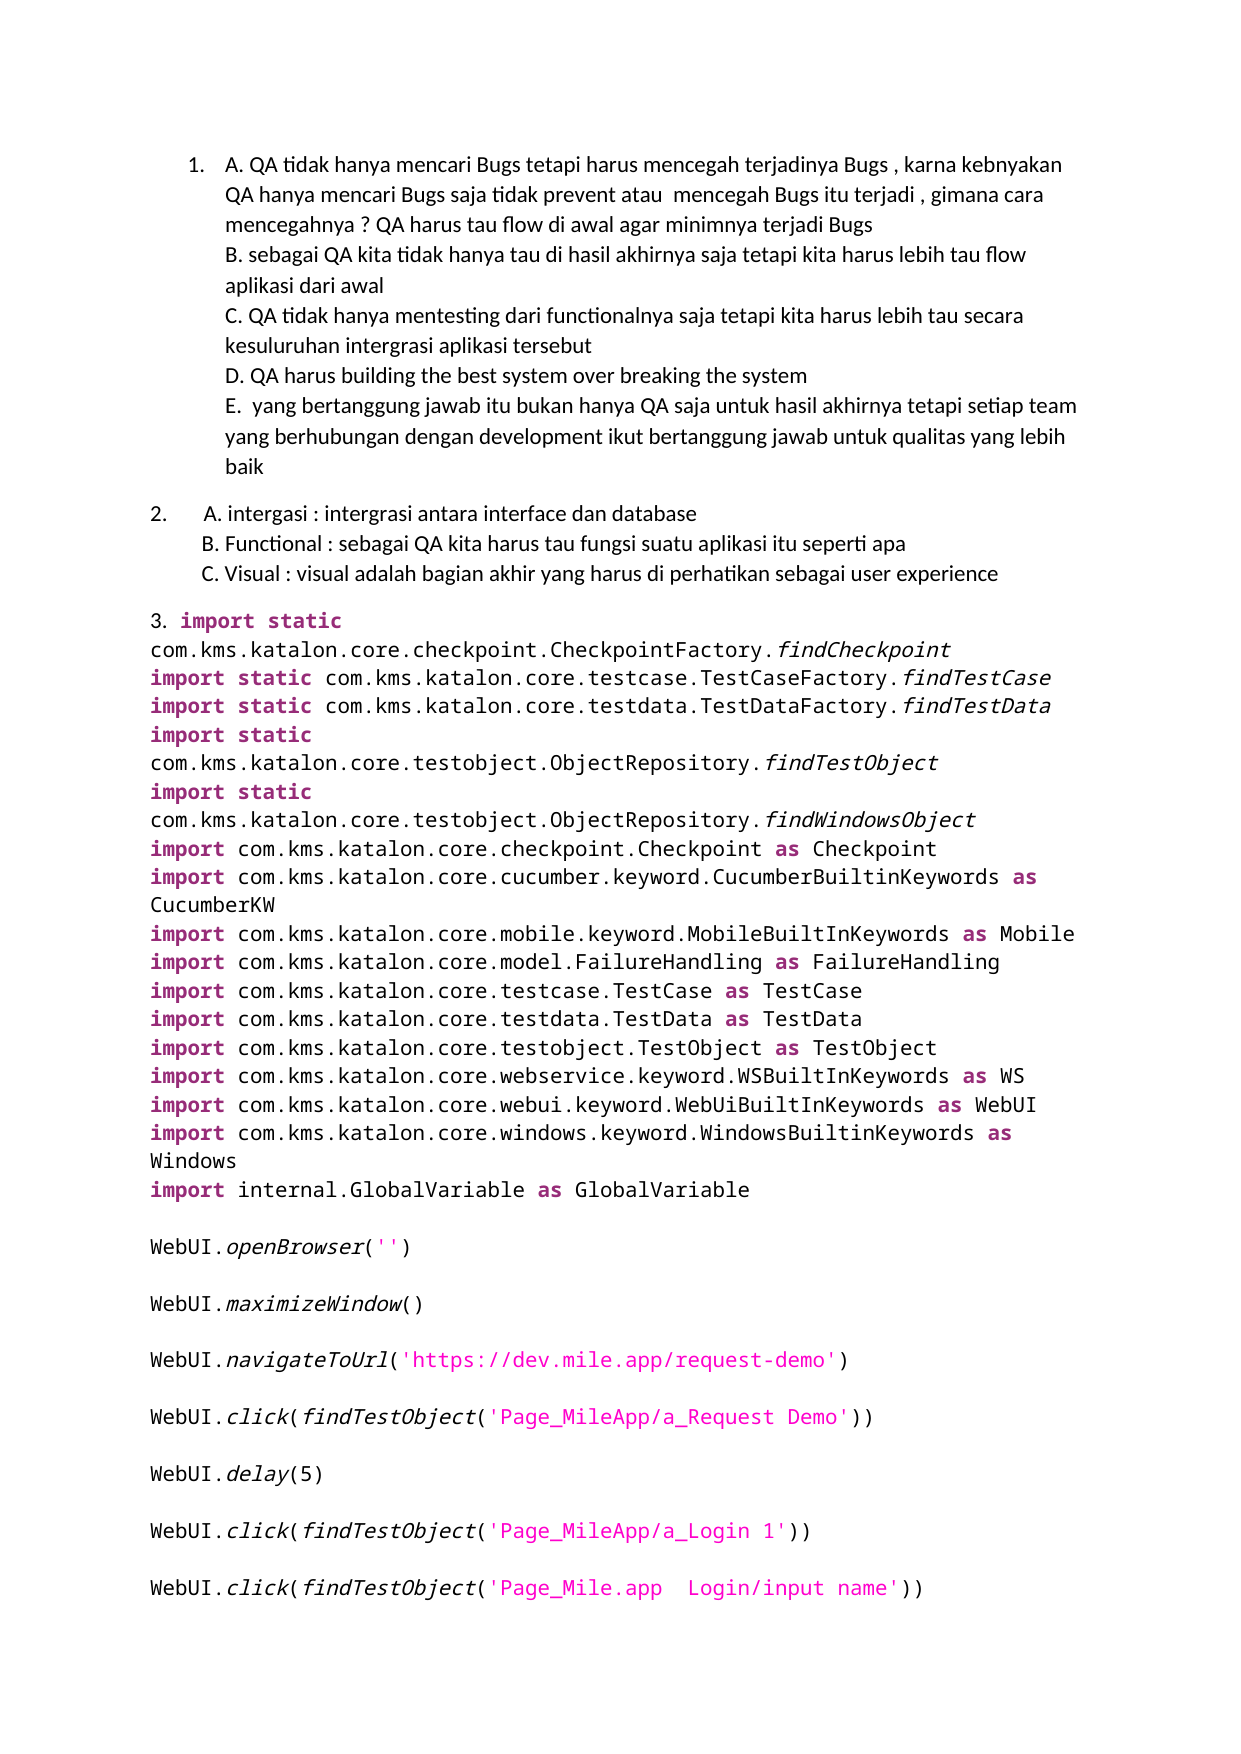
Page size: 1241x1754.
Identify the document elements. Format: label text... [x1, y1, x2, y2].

text import com.kms.katalon.core.cucumber.keyword.CucumberBuiltinKeywords as CucumberKW [150, 862, 1090, 919]
text import com.kms.katalon.core.webservice.keyword.WSBuiltInKeywords as WS [150, 1061, 1090, 1090]
text WebUI.click(findTestObject('Page_MileApp/a_Login 1')) [150, 1516, 1090, 1545]
text WebUI.maximizeWindow() [150, 1289, 1090, 1317]
text import static com.kms.katalon.core.testobject.ObjectRepository.findWindowsObject [150, 777, 1090, 834]
text import com.kms.katalon.core.mobile.keyword.MobileBuiltInKeywords as Mobile [150, 919, 1090, 947]
text import com.kms.katalon.core.model.FailureHandling as FailureHandling [150, 947, 1090, 976]
text WebUI.click(findTestObject('Page_Mile.app Login/input name')) [150, 1573, 1090, 1602]
text import com.kms.katalon.core.webui.keyword.WebUiBuiltInKeywords as WebUI [150, 1090, 1090, 1118]
text 3. import static com.kms.katalon.core.checkpoint.CheckpointFactory.findCheckpoint [150, 606, 1090, 663]
list E. yang bertanggung jawab itu bukan hanya QA saja untuk hasil akhirnya tetapi setiap team yang berhubungan dengan development ikut bertanggung jawab untuk qualitas yang lebih baik [225, 392, 1090, 480]
list C. QA tidak hanya mentesting dari functionalnya saja tetapi kita harus lebih tau secara kesuluruhan intergrasi aplikasi tersebut [225, 301, 1090, 359]
text import com.kms.katalon.core.checkpoint.Checkpoint as Checkpoint [150, 834, 1090, 862]
text 2. A. intergasi : intergrasi antara interface dan database B. Functional : sebagai QA kita harus tau fungsi suatu aplikasi itu seperti apa C. Visual : visual adalah bagian akhir yang harus di perhatikan sebagai user experience [150, 499, 1090, 587]
text import static com.kms.katalon.core.testcase.TestCaseFactory.findTestCase [150, 663, 1090, 692]
text import static com.kms.katalon.core.testobject.ObjectRepository.findTestObject [150, 720, 1090, 777]
text WebUI.delay(5) [150, 1459, 1090, 1488]
text WebUI.click(findTestObject('Page_MileApp/a_Request Demo')) [150, 1402, 1090, 1431]
text import com.kms.katalon.core.testobject.TestObject as TestObject [150, 1033, 1090, 1061]
text import com.kms.katalon.core.testdata.TestData as TestData [150, 1004, 1090, 1033]
list D. QA harus building the best system over breaking the system [225, 361, 1090, 389]
text import internal.GlobalVariable as GlobalVariable [150, 1175, 1090, 1203]
list A. QA tidak hanya mencari Bugs tetapi harus mencegah terjadinya Bugs , karna kebnyakan QA hanya mencari Bugs saja tidak prevent atau mencegah Bugs itu terjadi , gimana cara mencegahnya ? QA harus tau flow di awal agar minimnya terjadi Bugs B. sebagai QA kita tidak hanya tau di hasil akhirnya saja tetapi kita harus lebih tau flow aplikasi dari awal [187, 150, 1090, 299]
text WebUI.openBrowser('') [150, 1232, 1090, 1260]
text import com.kms.katalon.core.testcase.TestCase as TestCase [150, 976, 1090, 1004]
text WebUI.navigateToUrl('https://dev.mile.app/request-demo') [150, 1346, 1090, 1374]
text import com.kms.katalon.core.windows.keyword.WindowsBuiltinKeywords as Windows [150, 1118, 1090, 1175]
text import static com.kms.katalon.core.testdata.TestDataFactory.findTestData [150, 692, 1090, 720]
